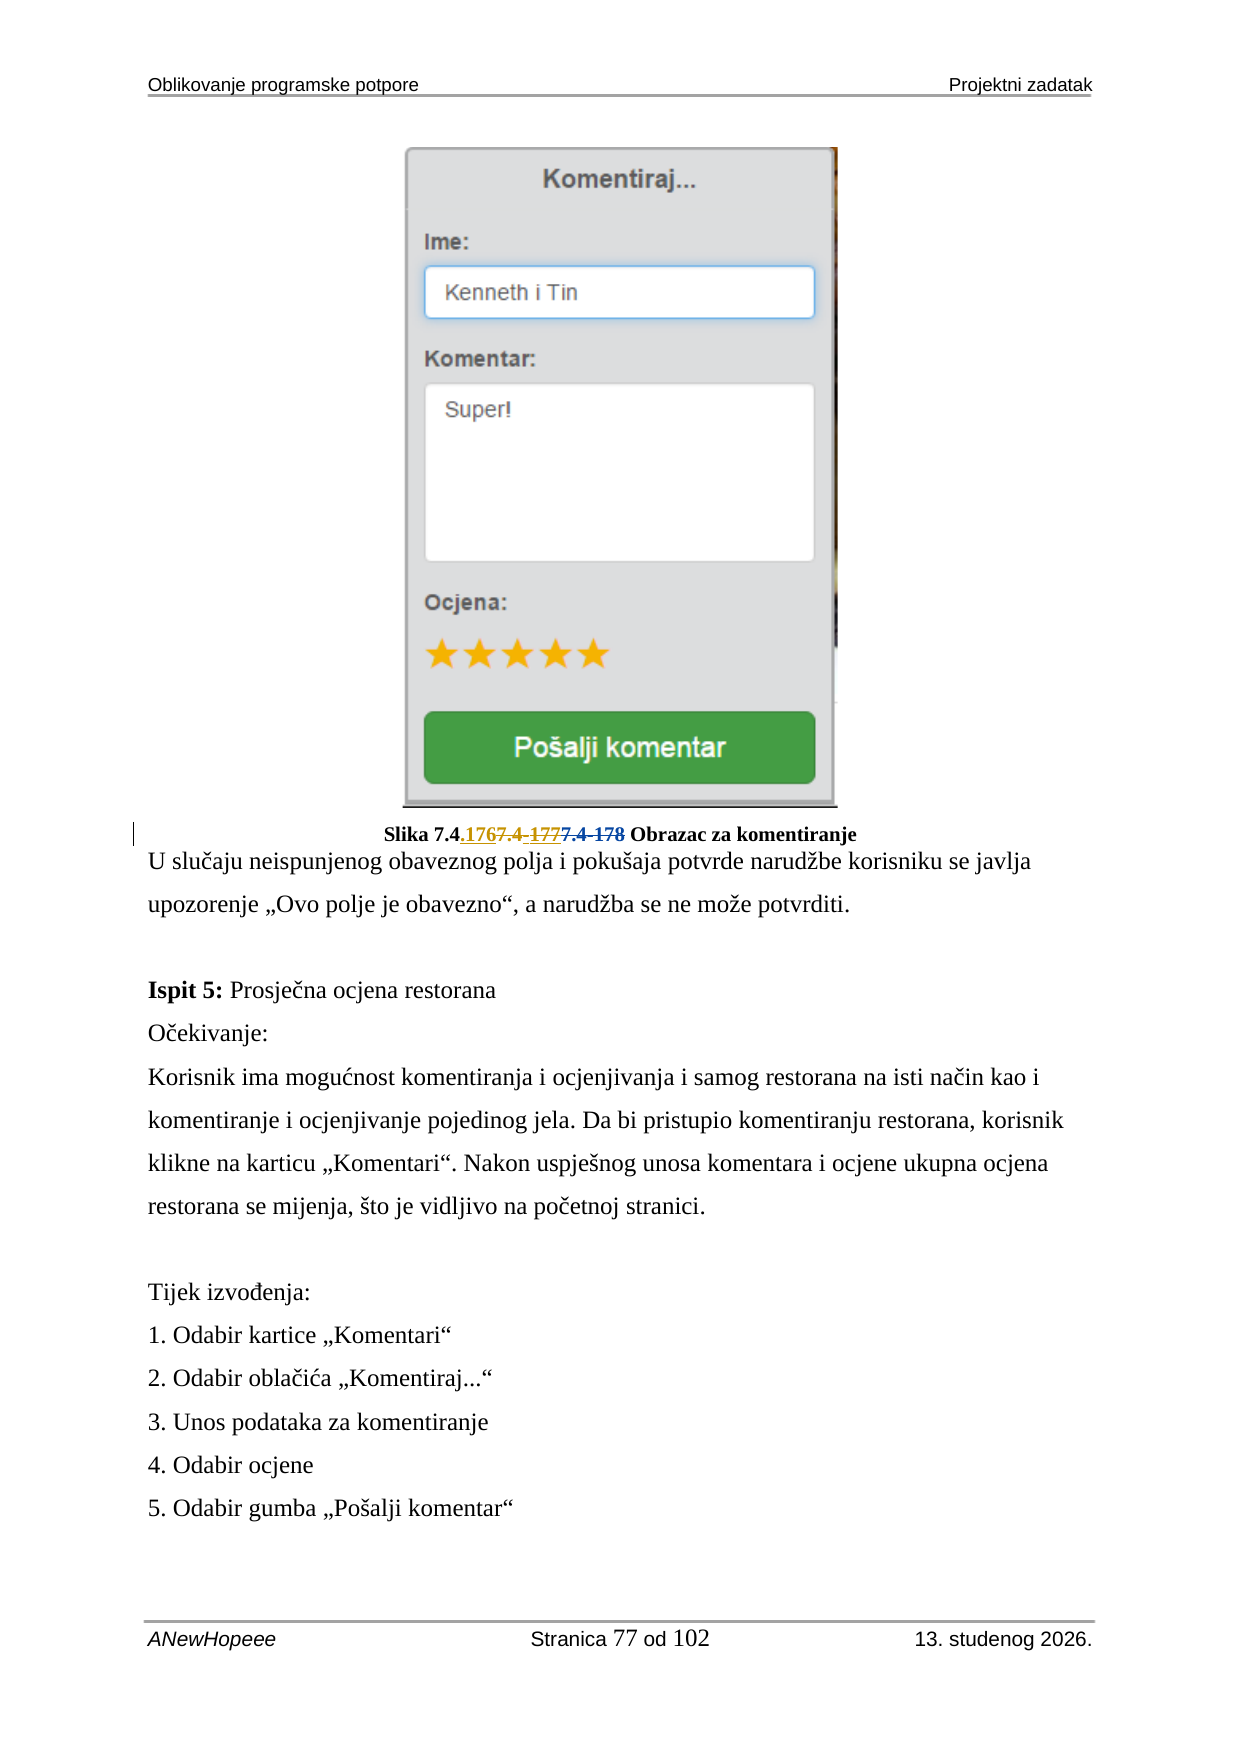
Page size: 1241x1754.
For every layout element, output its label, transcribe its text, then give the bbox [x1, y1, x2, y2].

text 4. Odabir ocjene [148, 1450, 1093, 1478]
text 2. Odabir oblačića „Komentiraj...“ [148, 1363, 1093, 1392]
text 1. Odabir kartice „Komentari“ [148, 1320, 1093, 1349]
picture [402, 147, 838, 808]
text Tijek izvođenja: [148, 1277, 1093, 1306]
text 5. Odabir gumba „Pošalji komentar“ [148, 1493, 1093, 1522]
text 3. Unos podataka za komentiranje [148, 1407, 1093, 1435]
text Očekivanje: [148, 1018, 1093, 1047]
text U slučaju neispunjenog obaveznog polja i pokušaja potvrde narudžbe korisniku se javlja upozorenje „Ovo polje je obavezno“, a narudžba se ne može potvrditi. [148, 846, 1093, 918]
text Slika 7.4 Obrazac za komentiranje [148, 822, 1093, 846]
text Korisnik ima mogućnost komentiranja i ocjenjivanja i samog restorana na isti način kao i komentiranje i ocjenjivanje pojedinog jela. Da bi pristupio komentiranju restorana, korisnik klikne na karticu „Komentari“. Nakon uspješnog unosa komentara i ocjene ukupna ocjena restorana se mijenja, što je vidljivo na početnoj stranici. [148, 1062, 1093, 1220]
text Ispit 5: Prosječna ocjena restorana [148, 975, 1093, 1004]
